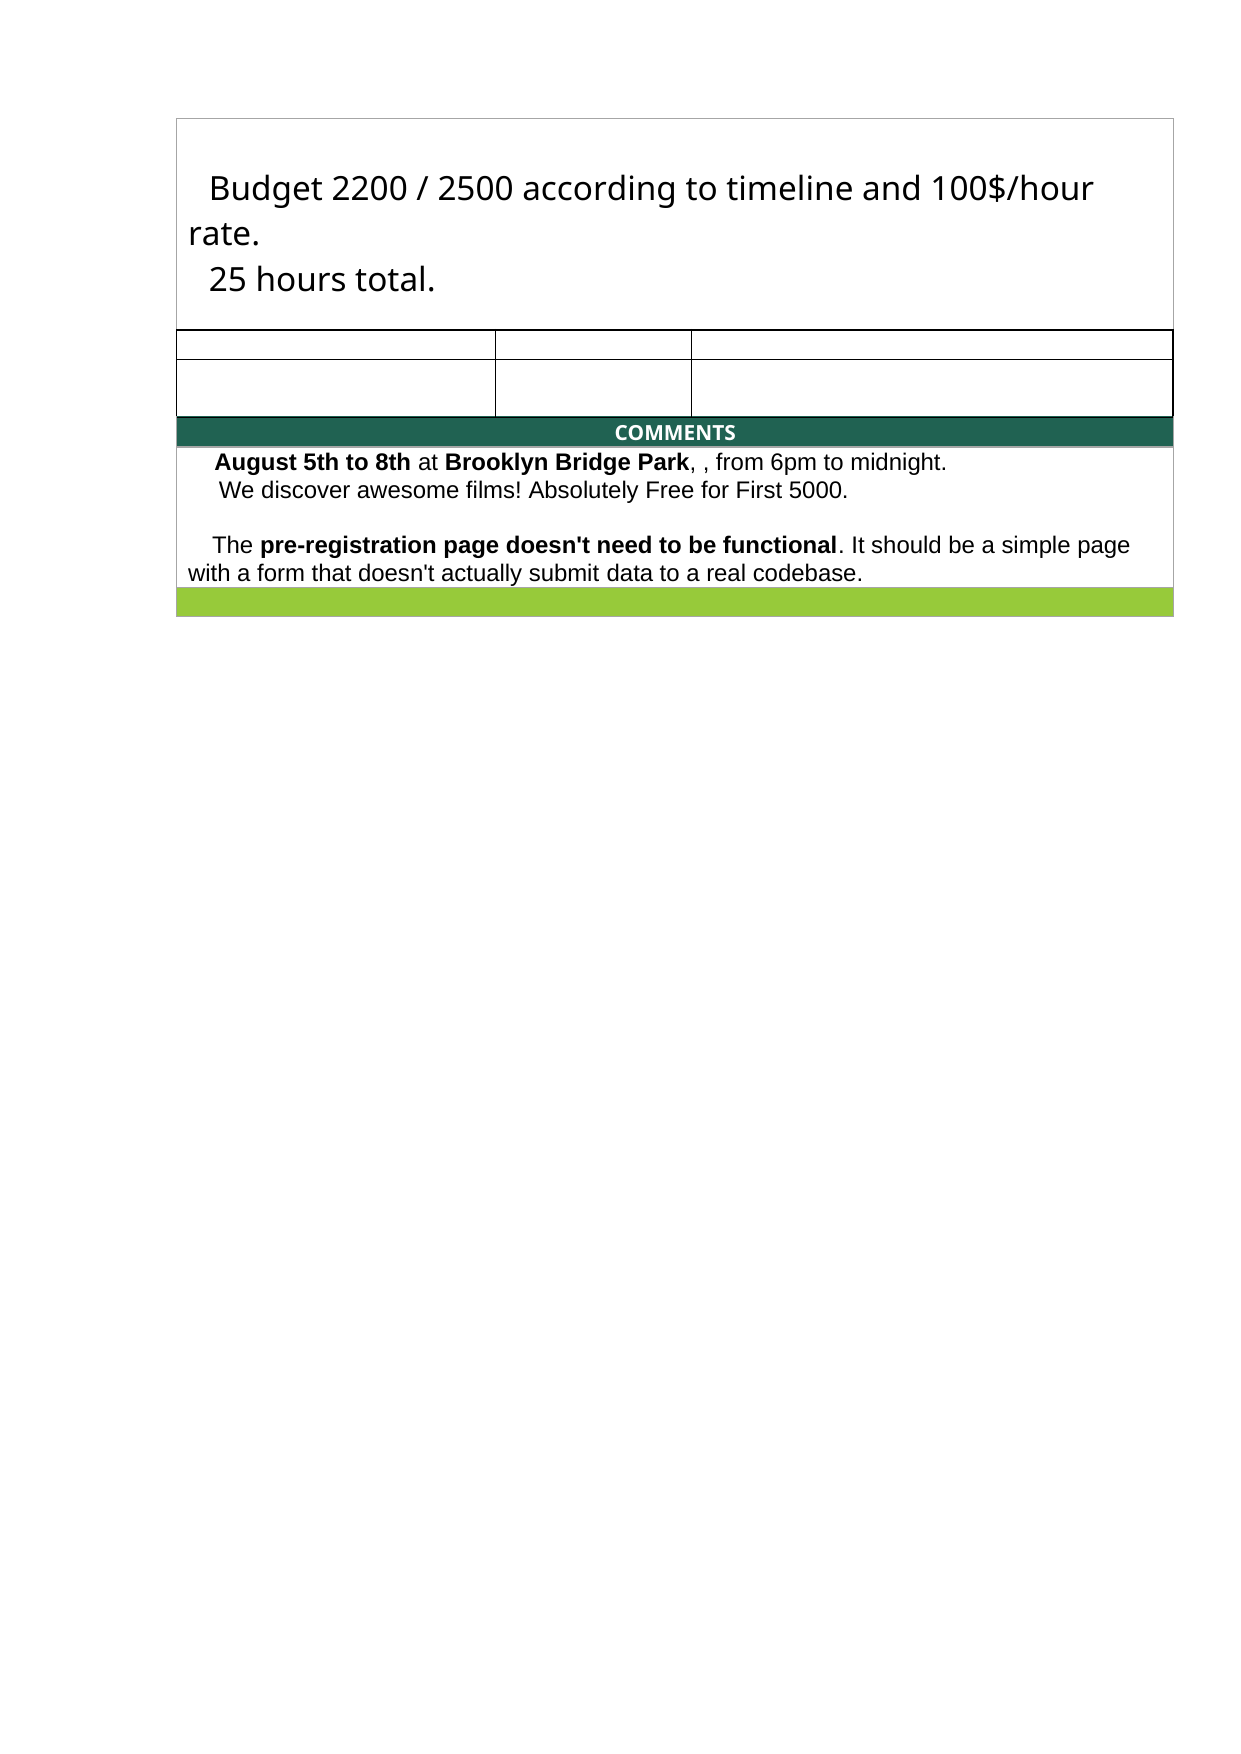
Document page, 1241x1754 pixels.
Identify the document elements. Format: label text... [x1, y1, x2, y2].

table_cell [177, 360, 495, 416]
table_cell August 5th to 8th at Brooklyn Bridge Park, , from 6pm to midnight. We discover awesome films! Absolutely Free for First 5000. The pre-registration page doesn't need to be functional. It should be a simple page with a form that doesn't actually submit data to a real codebase. [177, 448, 1173, 587]
table_cell [177, 331, 495, 358]
table_cell [496, 360, 691, 416]
table_cell [692, 360, 1172, 416]
table_cell COMMENTS [177, 418, 1173, 446]
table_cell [177, 119, 1173, 329]
table_cell [692, 331, 1172, 358]
table_cell [177, 588, 1173, 616]
table_cell [496, 331, 691, 358]
